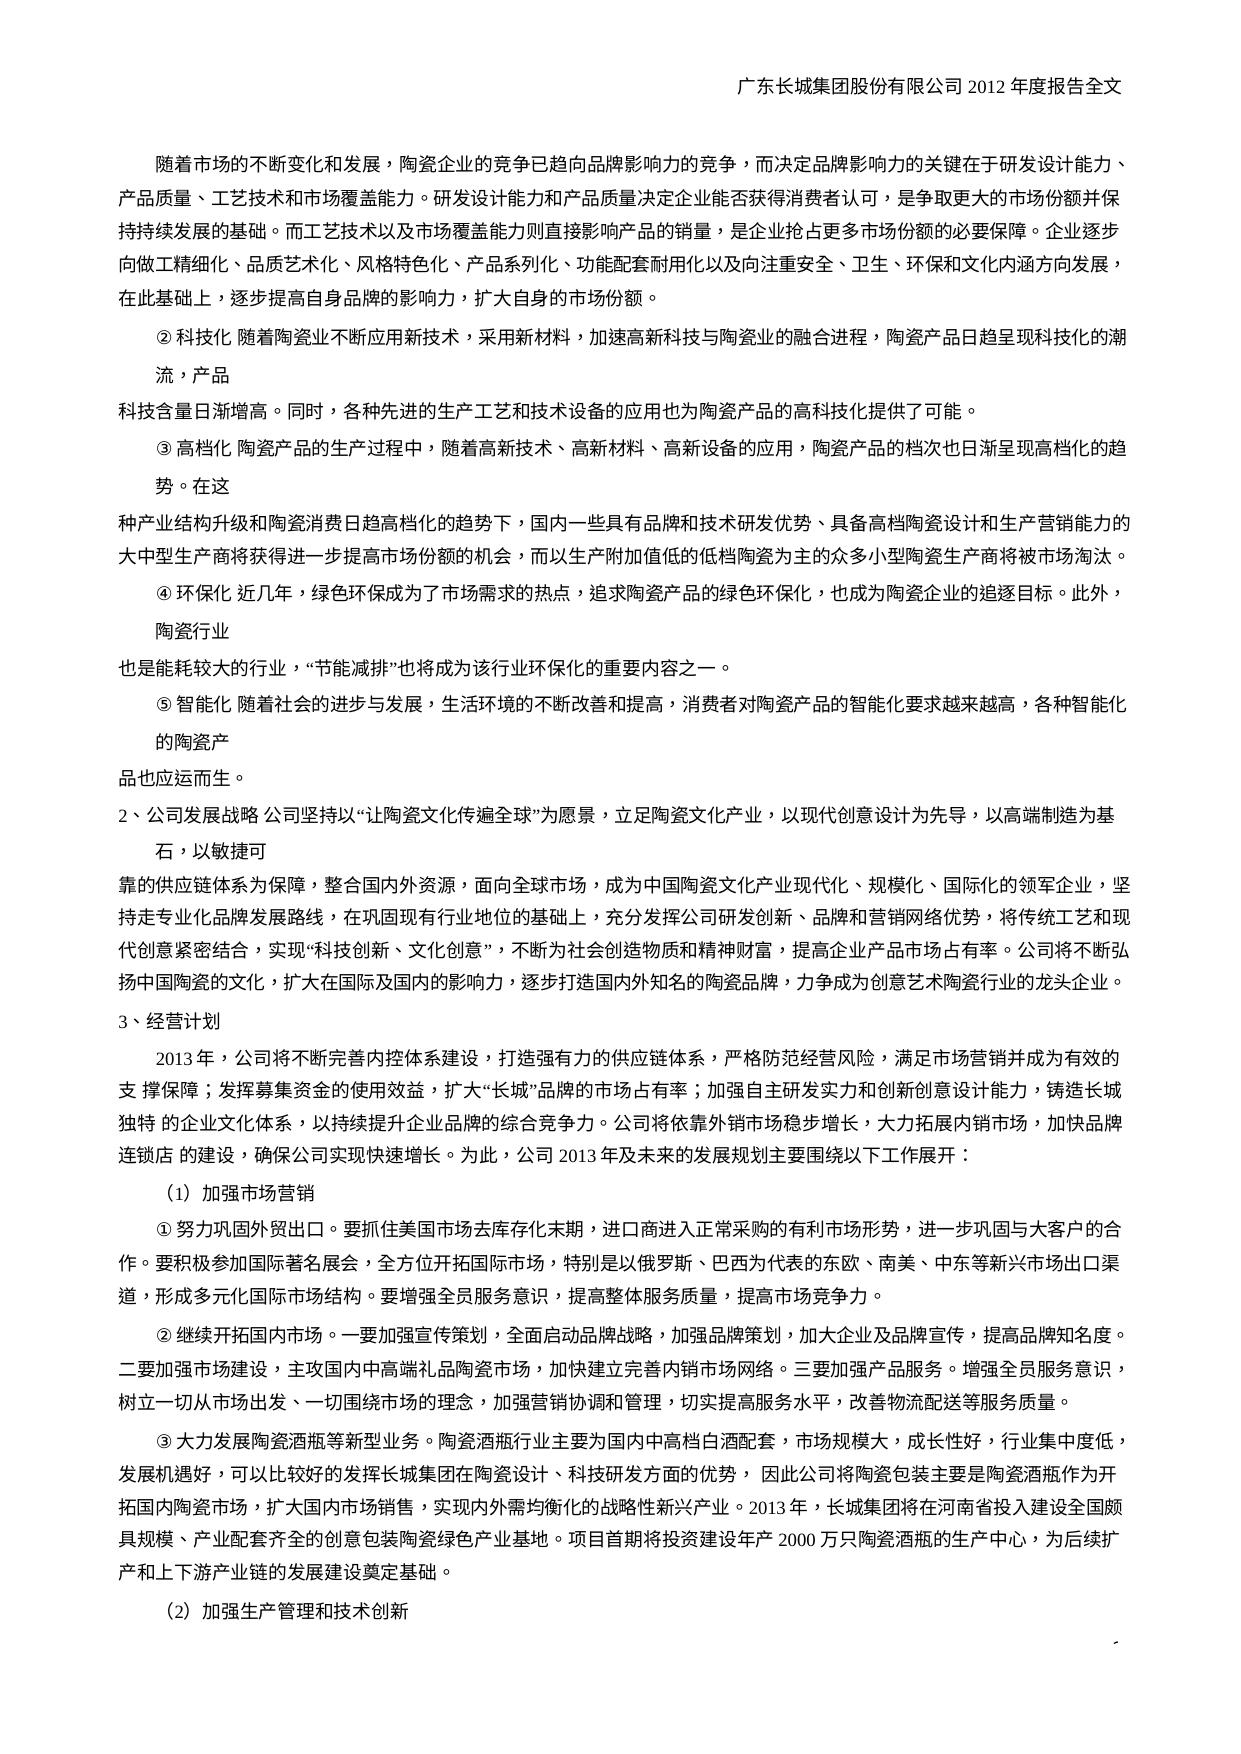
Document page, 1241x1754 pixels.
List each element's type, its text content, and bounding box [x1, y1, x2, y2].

text 科技含量日渐增高。同时，各种先进的生产工艺和技术设备的应用也为陶瓷产品的高科技化提供了可能。 [118, 400, 1142, 423]
text 靠的供应链体系为保障，整合国内外资源，面向全球市场，成为中国陶瓷文化产业现代化、规模化、国际化的领军企业，坚 [118, 874, 1142, 896]
text 大中型生产商将获得进一步提高市场份额的机会，而以生产附加值低的低档陶瓷为主的众多小型陶瓷生产商将被市场淘汰。 [118, 543, 1142, 568]
text 也是能耗较大的行业，“节能减排”也将成为该行业环保化的重要内容之一。 [118, 656, 1142, 681]
text （2）加强生产管理和技术创新 [156, 1598, 1133, 1624]
text ③大力发展陶瓷酒瓶等新型业务。陶瓷酒瓶行业主要为国内中高档白酒配套，市场规模大，成长性好，行业集中度低， 发展机遇好，可以比较好的发挥长城集团在陶瓷设计、科技研发方面的优势， 因此公司将陶瓷包装主要是陶瓷酒瓶作为开 拓国内陶瓷市场，扩大国内市场销售，实现内外需均衡化的战略性新兴产业。2013年，长城集团将在河南省投入建设全国颇 具规模、产业配套齐全的创意包装陶瓷绿色产业基地。项目首期将投资建设年产2000 万只陶瓷酒瓶的生产中心，为后续扩 产和上下游产业链的发展建设奠定基础。 [118, 1429, 1133, 1585]
text ⑤智能化 随着社会的进步与发展，生活环境的不断改善和提高，消费者对陶瓷产品的智能化要求越来越高，各种智能化的陶瓷产 [156, 691, 1133, 754]
text 2、公司发展战略 公司坚持以“让陶瓷文化传遍全球”为愿景，立足陶瓷文化产业，以现代创意设计为先导，以高端制造为基石，以敏捷可 [118, 802, 1133, 864]
text ②继续开拓国内市场。一要加强宣传策划，全面启动品牌战略，加强品牌策划，加大企业及品牌宣传，提高品牌知名度。 二要加强市场建设，主攻国内中高端礼品陶瓷市场，加快建立完善内销市场网络。三要加强产品服务。增强全员服务意识， 树立一切从市场出发、一切围绕市场的理念，加强营销协调和管理，切实提高服务水平，改善物流配送等服务质量。 [118, 1323, 1132, 1415]
text ③高档化 陶瓷产品的生产过程中，随着高新技术、高新材料、高新设备的应用，陶瓷产品的档次也日渐呈现高档化的趋势。在这 [156, 435, 1133, 499]
text ①努力巩固外贸出口。要抓住美国市场去库存化末期，进口商进入正常采购的有利市场形势，进一步巩固与大客户的合 作。要积极参加国际著名展会，全方位开拓国际市场，特别是以俄罗斯、巴西为代表的东欧、南美、中东等新兴市场出口渠 道，形成多元化国际市场结构。要增强全员服务意识，提高整体服务质量，提高市场竞争力。 [118, 1217, 1122, 1309]
text 随着市场的不断变化和发展，陶瓷企业的竞争已趋向品牌影响力的竞争，而决定品牌影响力的关键在于研发设计能力、 产品质量、工艺技术和市场覆盖能力。研发设计能力和产品质量决定企业能否获得消费者认可，是争取更大的市场份额并保 持持续发展的基础。而工艺技术以及市场覆盖能力则直接影响产品的销量，是企业抢占更多市场份额的必要保障。企业逐步 向做工精细化、品质艺术化、风格特色化、产品系列化、功能配套耐用化以及向注重安全、卫生、环保和文化内涵方向发展， 在此基础上，逐步提高自身品牌的影响力，扩大自身的市场份额。 [118, 152, 1133, 311]
text 种产业结构升级和陶瓷消费日趋高档化的趋势下，国内一些具有品牌和技术研发优势、具备高档陶瓷设计和生产营销能力的 [118, 512, 1142, 535]
text 持走专业化品牌发展路线，在巩固现有行业地位的基础上，充分发挥公司研发创新、品牌和营销网络优势，将传统工艺和现 代创意紧密结合，实现“科技创新、文化创意”，不断为社会创造物质和精神财富，提高企业产品市场占有率。公司将不断弘 扬中国陶瓷的文化，扩大在国际及国内的影响力，逐步打造国内外知名的陶瓷品牌，力争成为创意艺术陶瓷行业的龙头企业。 [118, 904, 1132, 995]
text （1）加强市场营销 [156, 1180, 1133, 1206]
text 品也应运而生。 [118, 767, 1142, 790]
text 2013年，公司将不断完善内控体系建设，打造强有力的供应链体系，严格防范经营风险，满足市场营销并成为有效的支 撑保障；发挥募集资金的使用效益，扩大“长城”品牌的市场占有率；加强自主研发实力和创新创意设计能力，铸造长城独特 的企业文化体系，以持续提升企业品牌的综合竞争力。公司将依靠外销市场稳步增长，大力拓展内销市场，加快品牌连锁店 的建设，确保公司实现快速增长。为此，公司 2013年及未来的发展规划主要围绕以下工作展开： [118, 1045, 1123, 1168]
text ②科技化 随着陶瓷业不断应用新技术，采用新材料，加速高新科技与陶瓷业的融合进程，陶瓷产品日趋呈现科技化的潮流，产品 [156, 324, 1133, 388]
text ④环保化 近几年，绿色环保成为了市场需求的热点，追求陶瓷产品的绿色环保化，也成为陶瓷企业的追逐目标。此外，陶瓷行业 [156, 581, 1133, 644]
text 3、经营计划 [118, 1009, 1142, 1034]
